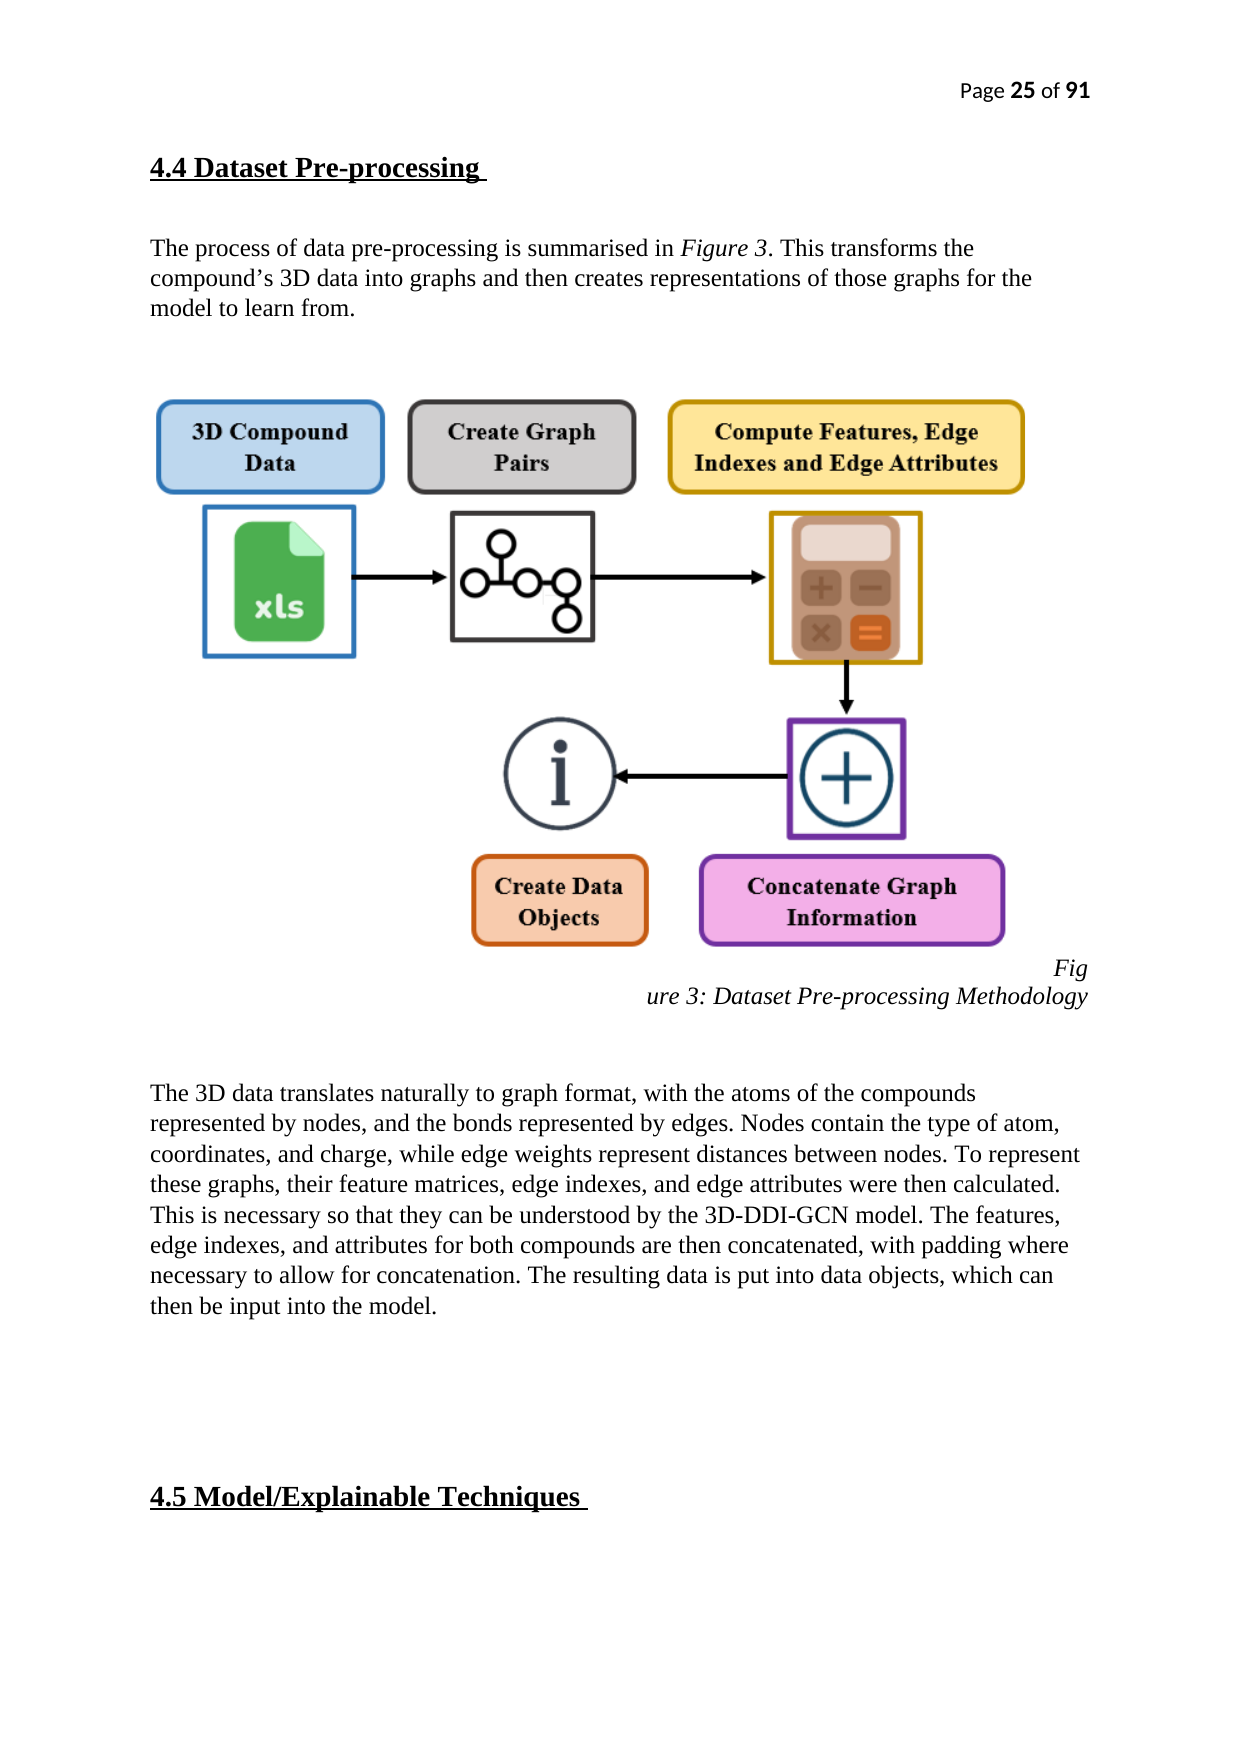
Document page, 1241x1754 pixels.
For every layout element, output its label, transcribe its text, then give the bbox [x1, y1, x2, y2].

subtitle 4.4 Dataset Pre-processing [150, 150, 1090, 183]
subtitle 4.5 Model/Explainable Techniques [150, 1479, 1090, 1513]
text The 3D data translates naturally to graph format, with the atoms of the compounds represented by nodes, and the bonds represented by edges. Nodes contain the type of atom, coordinates, and charge, while edge weights represent distances between nodes. To represent these graphs, their feature matrices, edge indexes, and edge attributes were then calculated. This is necessary so that they can be understood by the 3D-DDI-GCN model. The features, edge indexes, and attributes for both compounds are then concatenated, with padding where necessary to allow for concatenation. The resulting data is put into data objects, which can then be input into the model. [150, 1078, 1090, 1320]
picture [150, 387, 1025, 953]
